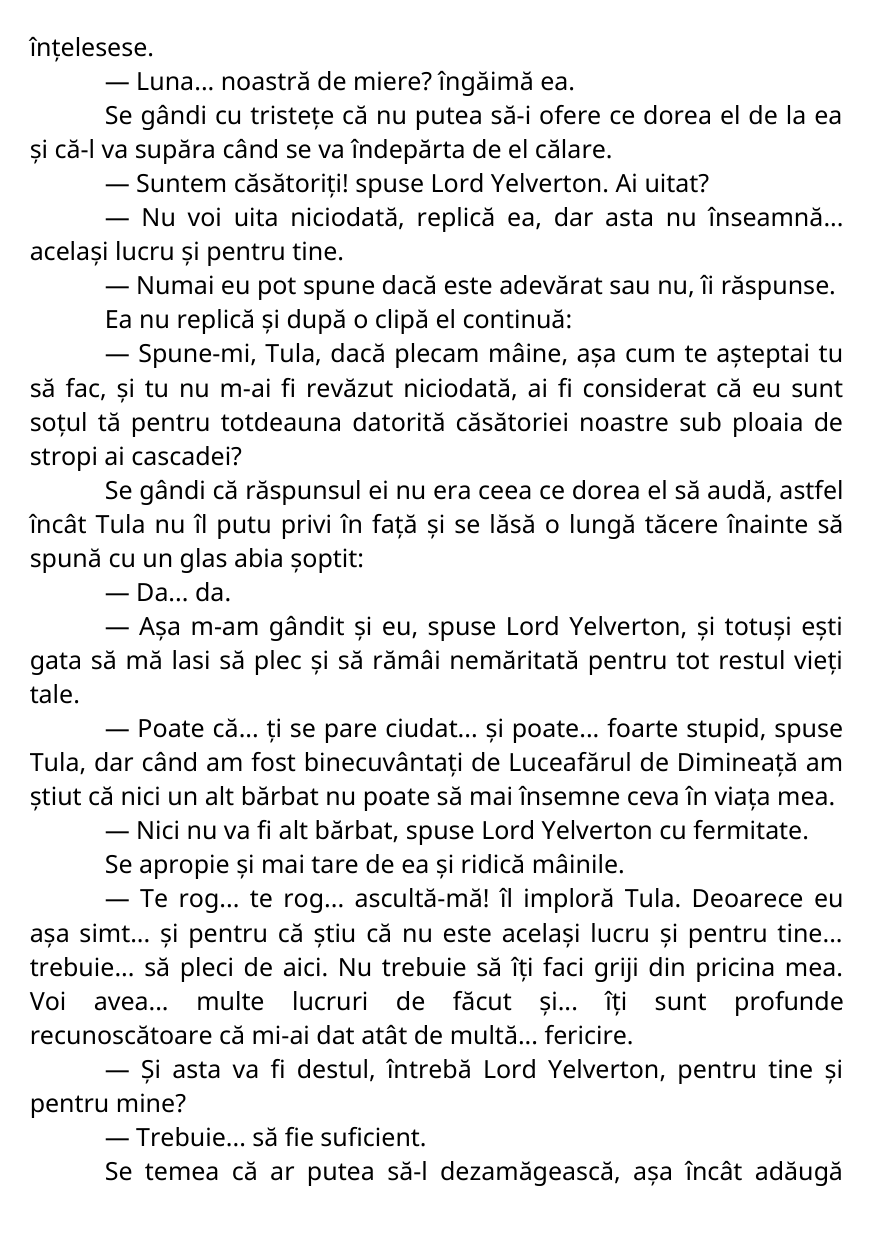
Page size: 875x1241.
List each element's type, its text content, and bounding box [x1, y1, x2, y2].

text Se gândi cu tristeţe că nu putea să-i ofere ce dorea el de la ea şi că-l va supăra când se va îndepărta de el călare. [29, 98, 844, 166]
text — Suntem căsătoriţi! spuse Lord Yelverton. Ai uitat? [29, 166, 844, 200]
text — Trebuie... să fie suficient. [29, 1119, 844, 1154]
text — Poate că... ţi se pare ciudat... şi poate... foarte stupid, spuse Tula, dar când am fost binecuvântaţi de Luceafărul de Dimineaţă am ştiut că nici un alt bărbat nu poate să mai însemne ceva în viaţa mea. [29, 711, 844, 813]
text — Da... da. [29, 574, 844, 609]
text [29, 29, 844, 64]
text — Spune-mi, Tula, dacă plecam mâine, aşa cum te aşteptai tu să fac, şi tu nu m-ai fi revăzut niciodată, ai fi considerat că eu sunt soţul tă pentru totdeauna datorită căsătoriei noastre sub ploaia de stropi ai cascadei? [29, 336, 844, 472]
text — Nici nu va fi alt bărbat, spuse Lord Yelverton cu fermitate. [29, 813, 844, 847]
text — Aşa m-am gândit şi eu, spuse Lord Yelverton, şi totuşi eşti gata să mă lasi să plec şi să rămâi nemăritată pentru tot restul vieţi tale. [29, 609, 844, 711]
text Se apropie şi mai tare de ea şi ridică mâinile. [29, 847, 844, 881]
text — Şi asta va fi destul, întrebă Lord Yelverton, pentru tine şi pentru mine? [29, 1051, 844, 1119]
text — Nu voi uita niciodată, replică ea, dar asta nu înseamnă... acelaşi lucru şi pentru tine. [29, 200, 844, 268]
text — Numai eu pot spune dacă este adevărat sau nu, îi răspunse. [29, 268, 844, 302]
text — Te rog... te rog... ascultă-mă! îl imploră Tula. Deoarece eu aşa simt... şi pentru că ştiu că nu este acelaşi lucru şi pentru tine... trebuie... să pleci de aici. Nu trebuie să îţi faci griji din pricina mea. Voi avea... multe lucruri de făcut şi... îţi sunt profunde recunoscătoare că mi-ai dat atât de multă... fericire. [29, 881, 844, 1051]
text Se gândi că răspunsul ei nu era ceea ce dorea el să audă, astfel încât Tula nu îl putu privi în faţă şi se lăsă o lungă tăcere înainte să spună cu un glas abia şoptit: [29, 472, 844, 574]
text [29, 1154, 844, 1188]
text — Luna... noastră de miere? îngăimă ea. [29, 64, 844, 98]
text Ea nu replică şi după o clipă el continuă: [29, 302, 844, 336]
